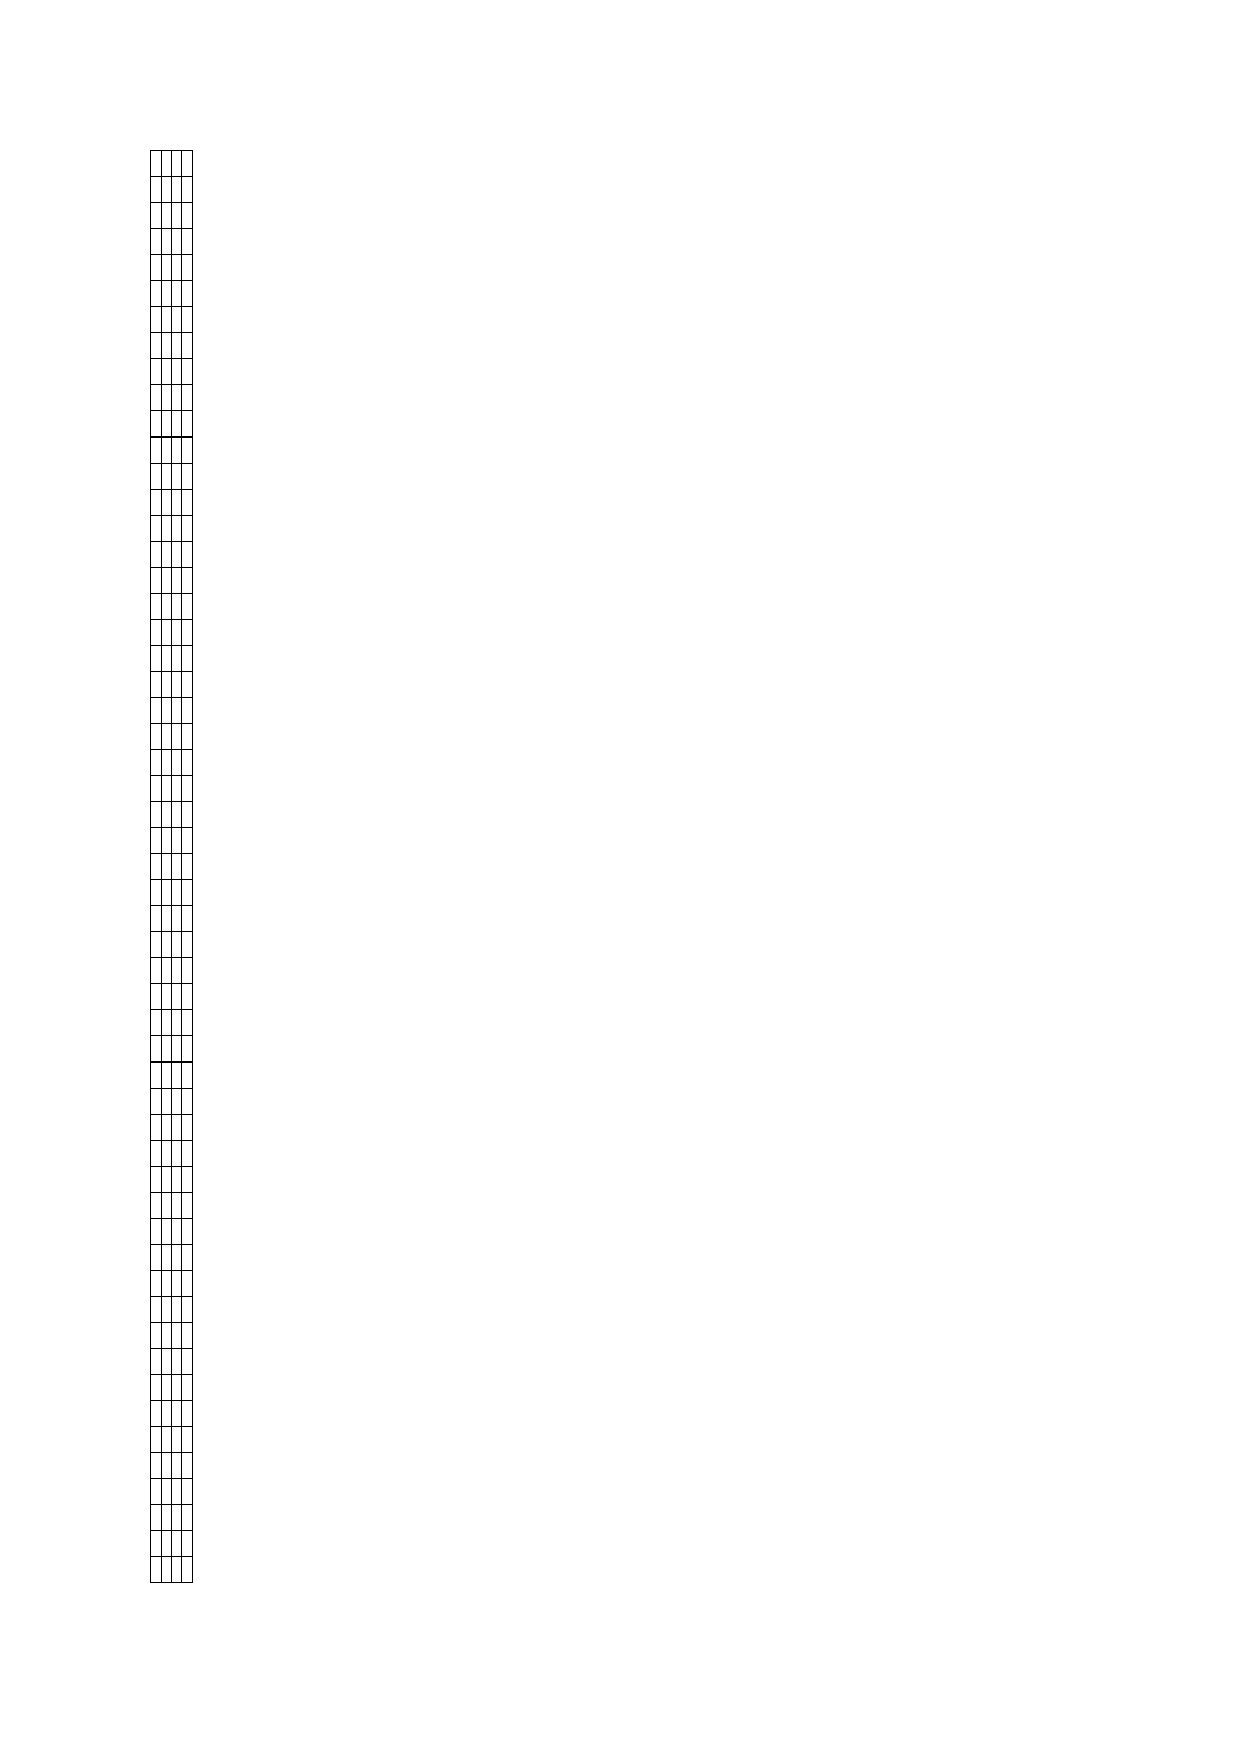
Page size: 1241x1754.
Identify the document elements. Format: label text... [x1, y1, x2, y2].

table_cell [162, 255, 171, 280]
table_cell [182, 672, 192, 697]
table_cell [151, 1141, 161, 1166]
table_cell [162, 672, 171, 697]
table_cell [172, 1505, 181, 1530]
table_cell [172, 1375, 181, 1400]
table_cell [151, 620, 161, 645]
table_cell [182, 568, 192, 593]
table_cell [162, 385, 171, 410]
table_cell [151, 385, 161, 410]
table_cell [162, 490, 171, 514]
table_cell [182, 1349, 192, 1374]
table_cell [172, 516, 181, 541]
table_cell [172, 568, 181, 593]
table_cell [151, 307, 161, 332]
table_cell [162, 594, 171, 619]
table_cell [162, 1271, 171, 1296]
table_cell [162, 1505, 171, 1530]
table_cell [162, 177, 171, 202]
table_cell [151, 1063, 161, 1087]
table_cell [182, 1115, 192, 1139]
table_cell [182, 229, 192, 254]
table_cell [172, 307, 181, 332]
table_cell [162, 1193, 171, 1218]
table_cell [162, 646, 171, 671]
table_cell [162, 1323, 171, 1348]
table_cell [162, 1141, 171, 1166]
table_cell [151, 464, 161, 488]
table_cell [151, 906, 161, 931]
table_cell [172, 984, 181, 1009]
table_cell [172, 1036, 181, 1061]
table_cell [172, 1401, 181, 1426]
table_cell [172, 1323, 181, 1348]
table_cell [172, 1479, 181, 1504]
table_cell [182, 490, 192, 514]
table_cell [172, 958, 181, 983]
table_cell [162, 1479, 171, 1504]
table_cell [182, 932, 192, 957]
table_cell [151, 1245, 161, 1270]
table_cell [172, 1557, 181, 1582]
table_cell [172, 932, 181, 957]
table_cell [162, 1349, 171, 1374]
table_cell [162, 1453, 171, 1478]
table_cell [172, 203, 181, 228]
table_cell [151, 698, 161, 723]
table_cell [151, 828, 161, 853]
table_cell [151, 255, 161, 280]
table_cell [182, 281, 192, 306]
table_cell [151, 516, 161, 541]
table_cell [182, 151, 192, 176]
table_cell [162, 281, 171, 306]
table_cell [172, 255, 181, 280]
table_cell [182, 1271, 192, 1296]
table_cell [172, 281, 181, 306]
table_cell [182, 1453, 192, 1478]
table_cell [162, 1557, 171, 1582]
table_cell [172, 750, 181, 775]
table_cell [172, 724, 181, 749]
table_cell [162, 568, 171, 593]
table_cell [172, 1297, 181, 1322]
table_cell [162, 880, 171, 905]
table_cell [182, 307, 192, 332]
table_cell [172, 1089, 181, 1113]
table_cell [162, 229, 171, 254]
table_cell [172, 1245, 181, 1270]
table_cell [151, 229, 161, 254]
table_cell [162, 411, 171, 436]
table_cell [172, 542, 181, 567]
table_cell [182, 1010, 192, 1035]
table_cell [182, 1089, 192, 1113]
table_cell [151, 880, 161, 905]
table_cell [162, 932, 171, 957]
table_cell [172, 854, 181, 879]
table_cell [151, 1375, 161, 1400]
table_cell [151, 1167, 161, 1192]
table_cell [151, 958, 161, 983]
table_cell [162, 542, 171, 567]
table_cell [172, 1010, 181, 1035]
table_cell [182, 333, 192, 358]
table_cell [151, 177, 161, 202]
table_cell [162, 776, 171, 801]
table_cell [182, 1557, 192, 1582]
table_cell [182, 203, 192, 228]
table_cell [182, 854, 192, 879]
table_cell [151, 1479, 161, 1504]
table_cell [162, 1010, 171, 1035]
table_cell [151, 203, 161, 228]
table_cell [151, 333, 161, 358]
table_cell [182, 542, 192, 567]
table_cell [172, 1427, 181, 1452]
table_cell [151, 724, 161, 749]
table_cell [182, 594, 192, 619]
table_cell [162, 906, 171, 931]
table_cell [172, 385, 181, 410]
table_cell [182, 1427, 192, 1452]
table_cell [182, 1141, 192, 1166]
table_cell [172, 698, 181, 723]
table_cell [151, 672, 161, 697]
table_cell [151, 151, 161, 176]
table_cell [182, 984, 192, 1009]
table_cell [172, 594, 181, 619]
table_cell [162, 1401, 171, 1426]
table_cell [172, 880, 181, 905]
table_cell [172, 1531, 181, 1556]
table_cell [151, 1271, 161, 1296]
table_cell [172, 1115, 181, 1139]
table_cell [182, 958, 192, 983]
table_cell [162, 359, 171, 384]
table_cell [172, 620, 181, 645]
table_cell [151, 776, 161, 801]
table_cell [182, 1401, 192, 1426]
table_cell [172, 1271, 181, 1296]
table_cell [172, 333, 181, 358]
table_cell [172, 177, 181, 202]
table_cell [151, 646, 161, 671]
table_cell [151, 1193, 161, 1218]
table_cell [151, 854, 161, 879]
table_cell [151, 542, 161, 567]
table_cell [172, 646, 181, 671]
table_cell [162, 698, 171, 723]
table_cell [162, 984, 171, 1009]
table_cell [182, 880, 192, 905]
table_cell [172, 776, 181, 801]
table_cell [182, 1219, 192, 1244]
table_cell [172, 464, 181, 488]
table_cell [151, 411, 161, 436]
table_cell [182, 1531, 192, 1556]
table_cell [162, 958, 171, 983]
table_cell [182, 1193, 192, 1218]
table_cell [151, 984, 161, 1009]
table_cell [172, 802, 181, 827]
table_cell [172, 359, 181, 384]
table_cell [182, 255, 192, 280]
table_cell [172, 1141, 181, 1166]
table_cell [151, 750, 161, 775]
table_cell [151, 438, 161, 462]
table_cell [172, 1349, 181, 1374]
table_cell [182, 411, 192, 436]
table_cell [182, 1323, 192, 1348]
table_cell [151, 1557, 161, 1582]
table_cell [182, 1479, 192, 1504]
table_cell [182, 724, 192, 749]
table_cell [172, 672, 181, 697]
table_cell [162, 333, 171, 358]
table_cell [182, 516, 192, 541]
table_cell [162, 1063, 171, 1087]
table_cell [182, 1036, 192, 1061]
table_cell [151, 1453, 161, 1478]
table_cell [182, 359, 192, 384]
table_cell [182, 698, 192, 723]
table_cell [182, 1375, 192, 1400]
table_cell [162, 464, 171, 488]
table_cell [162, 750, 171, 775]
table_cell [162, 724, 171, 749]
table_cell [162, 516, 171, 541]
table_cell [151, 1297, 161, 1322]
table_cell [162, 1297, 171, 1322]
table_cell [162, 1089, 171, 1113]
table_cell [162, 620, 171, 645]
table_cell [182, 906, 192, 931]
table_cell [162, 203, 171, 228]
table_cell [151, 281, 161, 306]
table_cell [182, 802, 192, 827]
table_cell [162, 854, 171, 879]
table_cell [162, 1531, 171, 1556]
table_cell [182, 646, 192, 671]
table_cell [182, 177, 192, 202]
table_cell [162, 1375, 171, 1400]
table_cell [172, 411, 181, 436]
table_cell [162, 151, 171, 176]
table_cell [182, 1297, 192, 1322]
table_cell [182, 750, 192, 775]
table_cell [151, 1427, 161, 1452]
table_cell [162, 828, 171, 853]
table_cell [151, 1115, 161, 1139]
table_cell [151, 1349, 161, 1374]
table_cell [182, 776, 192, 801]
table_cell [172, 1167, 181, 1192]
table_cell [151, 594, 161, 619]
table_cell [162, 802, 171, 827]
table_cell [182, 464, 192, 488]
table_cell [182, 828, 192, 853]
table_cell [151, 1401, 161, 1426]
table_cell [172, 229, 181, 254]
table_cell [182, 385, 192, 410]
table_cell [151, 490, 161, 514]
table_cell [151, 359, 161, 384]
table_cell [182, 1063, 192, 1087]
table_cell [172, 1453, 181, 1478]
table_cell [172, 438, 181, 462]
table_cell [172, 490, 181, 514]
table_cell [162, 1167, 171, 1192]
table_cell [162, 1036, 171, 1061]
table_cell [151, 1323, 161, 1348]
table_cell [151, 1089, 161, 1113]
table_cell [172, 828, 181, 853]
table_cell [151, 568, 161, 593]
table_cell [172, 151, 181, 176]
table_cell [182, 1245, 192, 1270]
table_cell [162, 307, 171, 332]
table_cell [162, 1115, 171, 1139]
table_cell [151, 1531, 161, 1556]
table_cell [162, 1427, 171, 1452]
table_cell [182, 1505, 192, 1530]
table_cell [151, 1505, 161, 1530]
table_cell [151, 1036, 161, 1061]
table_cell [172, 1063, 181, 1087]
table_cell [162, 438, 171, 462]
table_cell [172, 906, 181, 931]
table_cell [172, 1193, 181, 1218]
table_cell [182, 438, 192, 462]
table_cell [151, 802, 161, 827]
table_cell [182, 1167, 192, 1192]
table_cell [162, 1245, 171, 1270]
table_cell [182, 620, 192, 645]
